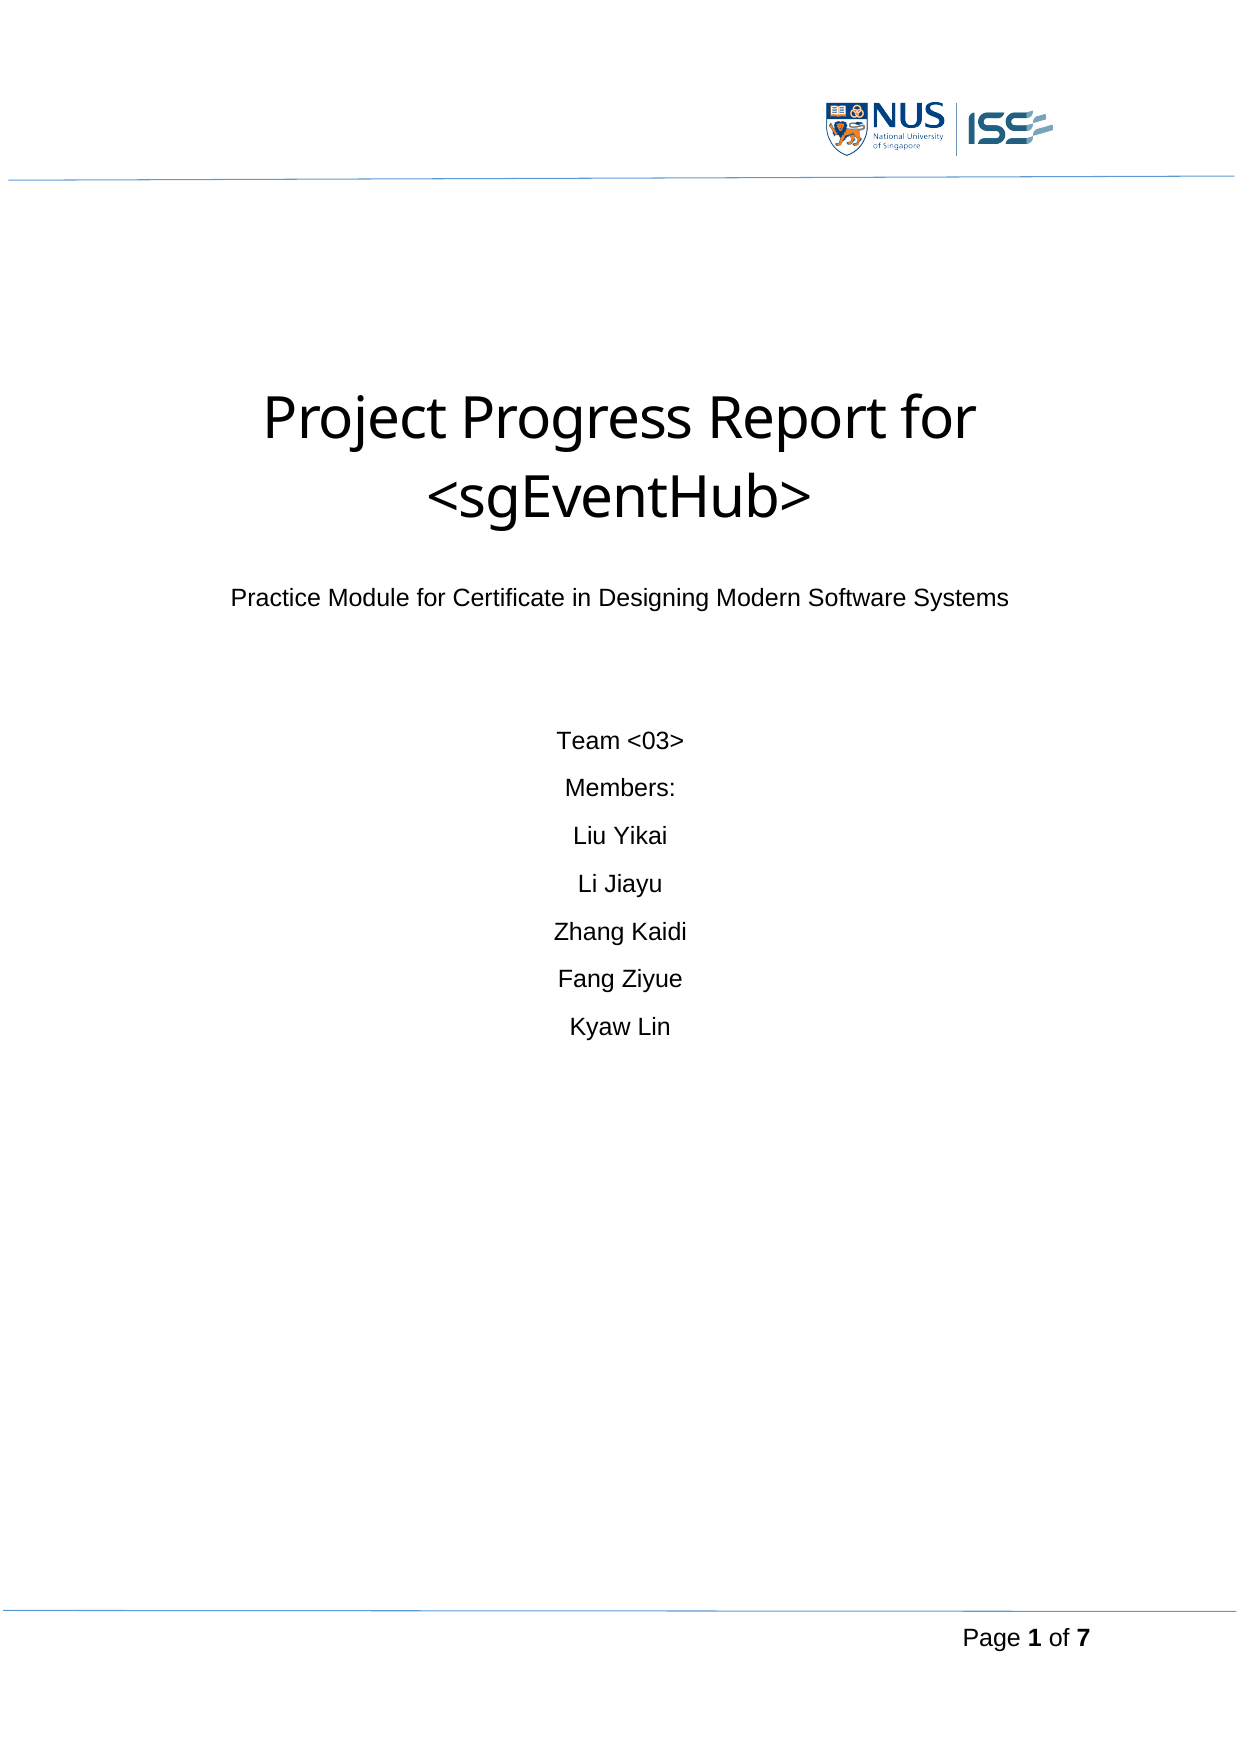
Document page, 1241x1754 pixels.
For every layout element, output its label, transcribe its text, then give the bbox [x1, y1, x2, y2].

picture [788, 178, 1091, 185]
text Li Jiayu [150, 869, 1090, 897]
text Team <03> [150, 726, 1090, 754]
text Kyaw Lin [150, 1012, 1090, 1041]
text Practice Module for Certificate in Designing Modern Software Systems [150, 582, 1090, 611]
picture [788, 73, 1091, 177]
text Fang Ziyue [150, 964, 1090, 993]
text Zhang Kaidi [150, 916, 1090, 945]
text Members: [150, 773, 1090, 802]
text Liu Yikai [150, 821, 1090, 850]
title Project Progress Report for <sgEventHub> [150, 376, 1090, 535]
